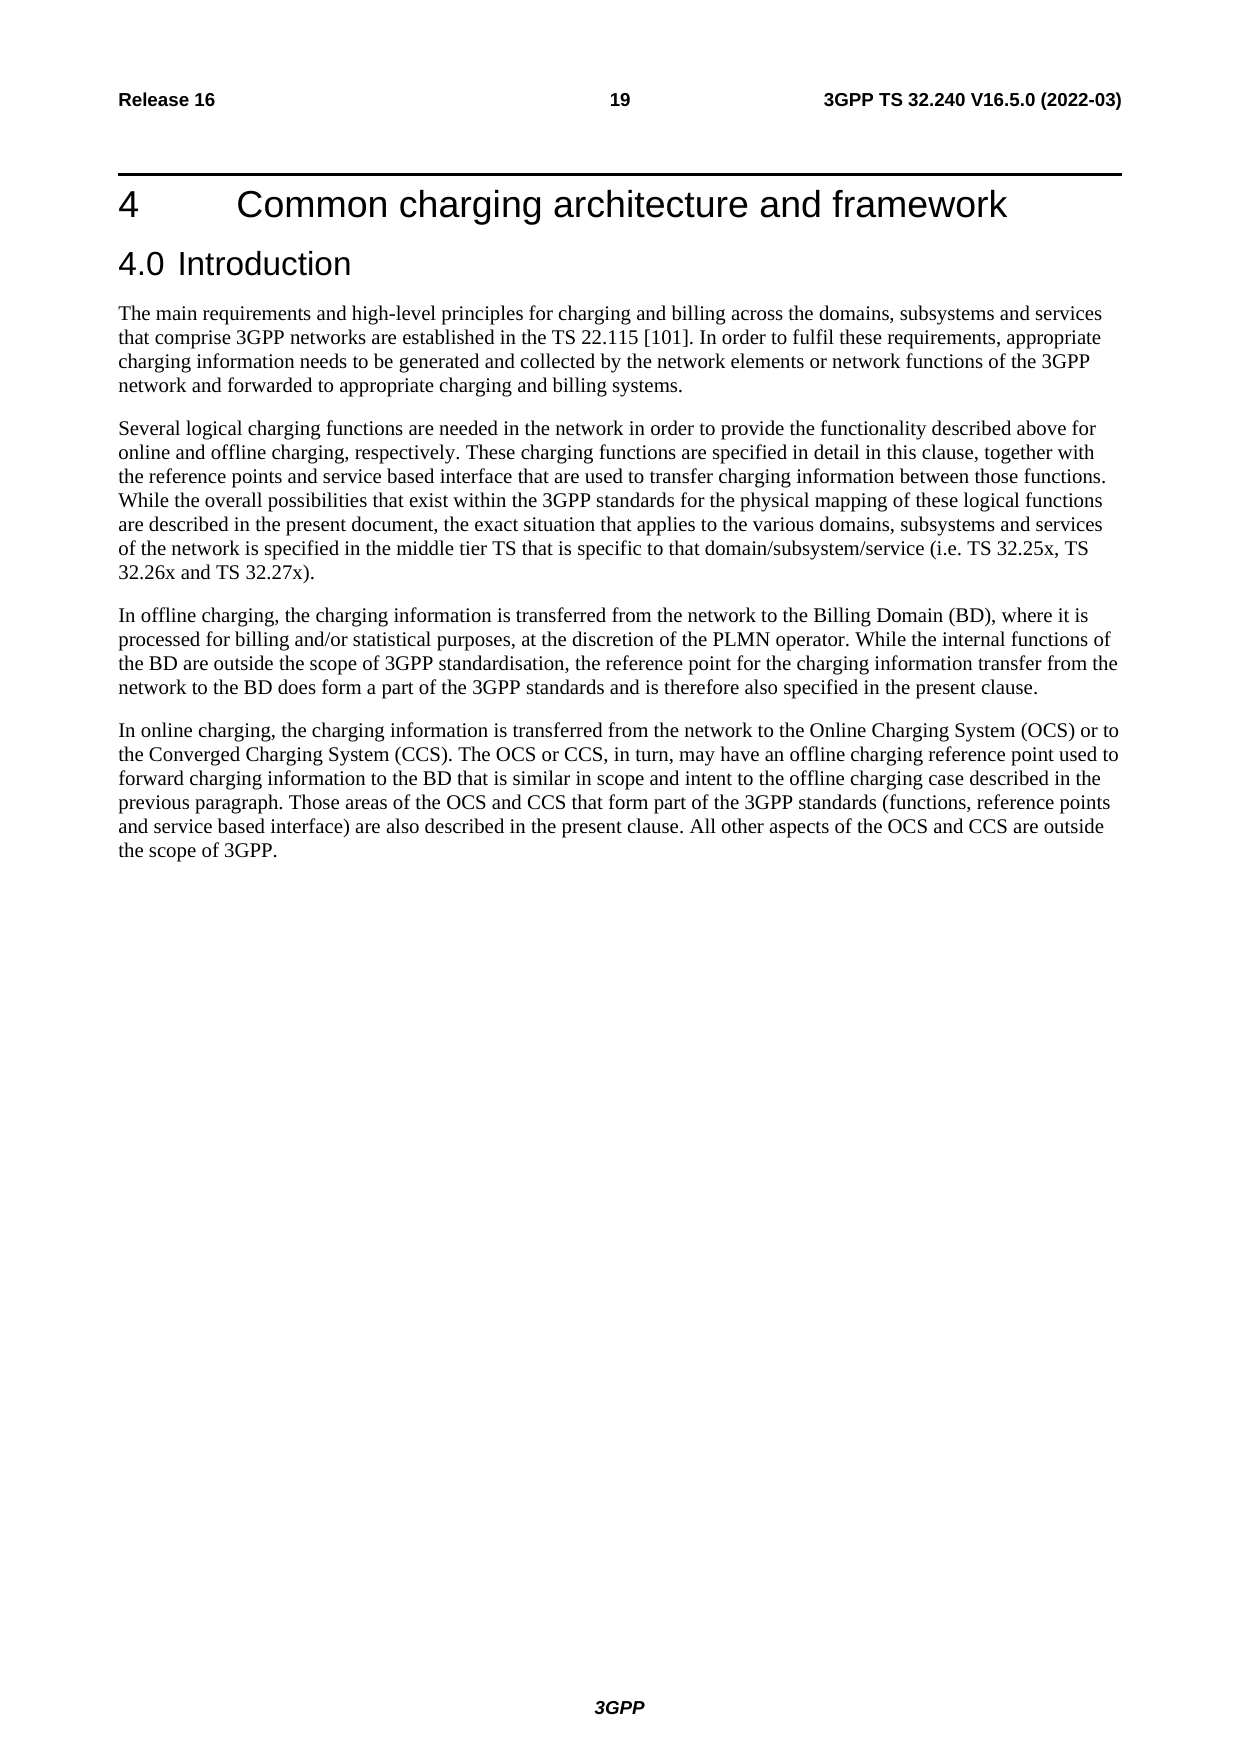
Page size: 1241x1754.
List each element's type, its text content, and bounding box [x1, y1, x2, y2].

text In offline charging, the charging information is transferred from the network to the Billing Domain (BD), where it is processed for billing and/or statistical purposes, at the discretion of the PLMN operator. While the internal functions of the BD are outside the scope of 3GPP standardisation, the reference point for the charging information transfer from the network to the BD does form a part of the 3GPP standards and is therefore also specified in the present clause. [118, 603, 1122, 699]
text In online charging, the charging information is transferred from the network to the Online Charging System (OCS) or to the Converged Charging System (CCS). The OCS or CCS, in turn, may have an offline charging reference point used to forward charging information to the BD that is similar in scope and intent to the offline charging case described in the previous paragraph. Those areas of the OCS and CCS that form part of the 3GPP standards (functions, reference points and service based interface) are also described in the present clause. All other aspects of the OCS and CCS are outside the scope of 3GPP. [118, 718, 1122, 862]
subtitle 4 Common charging architecture and framework [118, 176, 1122, 225]
text The main requirements and high-level principles for charging and billing across the domains, subsystems and services that comprise 3GPP networks are established in the TS 22.115 [101]. In order to fulfil these requirements, appropriate charging information needs to be generated and collected by the network elements or network functions of the 3GPP network and forwarded to appropriate charging and billing systems. [118, 301, 1122, 397]
subtitle 4.0 Introduction [118, 244, 1122, 282]
text Several logical charging functions are needed in the network in order to provide the functionality described above for online and offline charging, respectively. These charging functions are specified in detail in this clause, together with the reference points and service based interface that are used to transfer charging information between those functions. While the overall possibilities that exist within the 3GPP standards for the physical mapping of these logical functions are described in the present document, the exact situation that applies to the various domains, subsystems and services of the network is specified in the middle tier TS that is specific to that domain/subsystem/service (i.e. TS 32.25x, TS 32.26x and TS 32.27x). [118, 416, 1122, 584]
